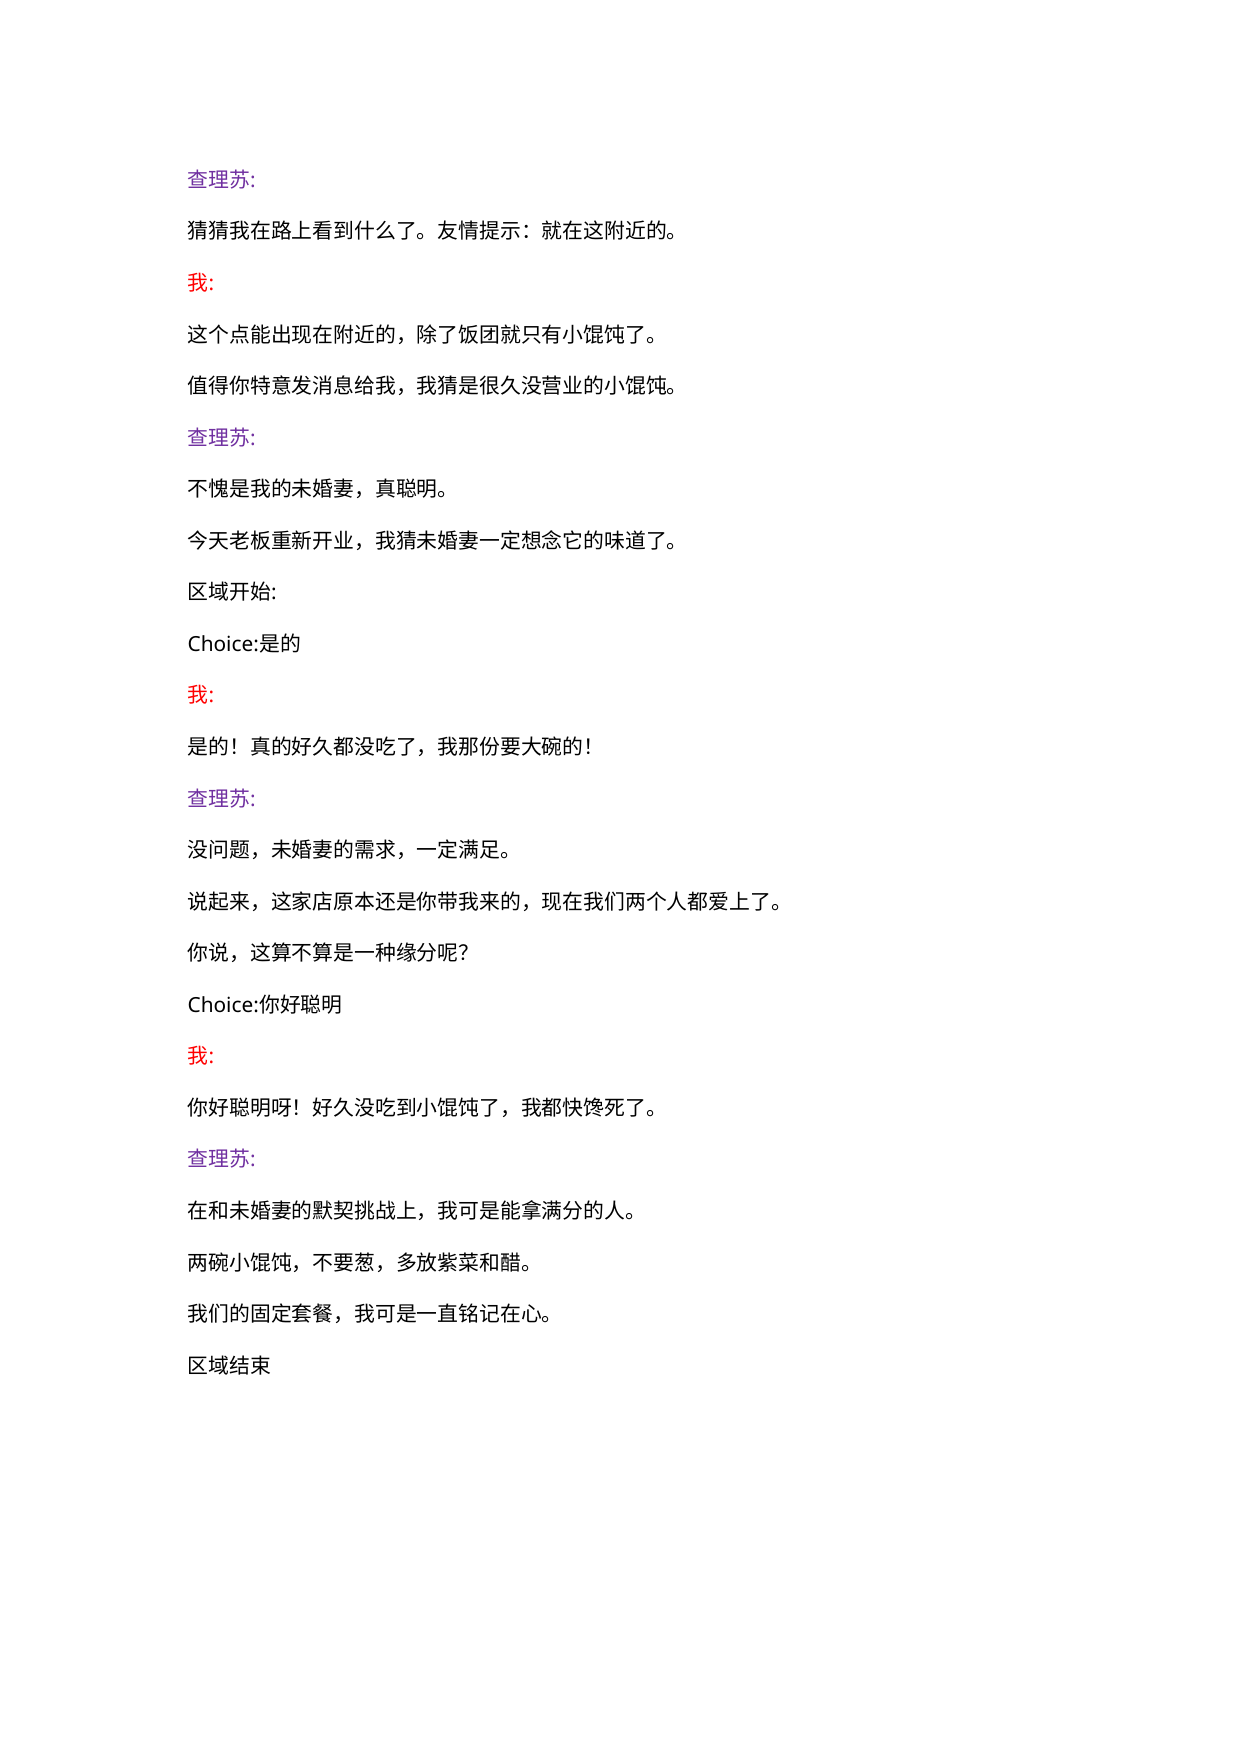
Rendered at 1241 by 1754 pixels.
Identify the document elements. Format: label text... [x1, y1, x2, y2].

text 在和未婚妻的默契挑战上，我可是能拿满分的人。 [187, 1193, 1053, 1226]
text 说起来，这家店原本还是你带我来的，现在我们两个人都爱上了。 [187, 884, 1053, 916]
text 猜猜我在路上看到什么了。友情提示：就在这附近的。 [187, 213, 1053, 246]
text 是的！真的好久都没吃了，我那份要大碗的！ [187, 729, 1053, 762]
text 不愧是我的未婚妻，真聪明。 [187, 471, 1053, 504]
text 查理苏: [187, 781, 1053, 813]
text Choice:你好聪明 [187, 987, 1053, 1019]
text 没问题，未婚妻的需求，一定满足。 [187, 832, 1053, 865]
text 区域结束 [187, 1348, 1053, 1380]
text 我: [187, 678, 1053, 710]
text 你好聪明呀！好久没吃到小馄饨了，我都快馋死了。 [187, 1090, 1053, 1123]
text 查理苏: [187, 420, 1053, 452]
text 我们的固定套餐，我可是一直铭记在心。 [187, 1296, 1053, 1329]
text 值得你特意发消息给我，我猜是很久没营业的小馄饨。 [187, 368, 1053, 401]
text 我: [187, 265, 1053, 298]
text 今天老板重新开业，我猜未婚妻一定想念它的味道了。 [187, 523, 1053, 555]
text 查理苏: [187, 1142, 1053, 1174]
text 我: [187, 1038, 1053, 1071]
text Choice:是的 [187, 626, 1053, 658]
text 这个点能出现在附近的，除了饭团就只有小馄饨了。 [187, 317, 1053, 349]
text 你说，这算不算是一种缘分呢？ [187, 935, 1053, 968]
text 两碗小馄饨，不要葱，多放紫菜和醋。 [187, 1245, 1053, 1277]
text 区域开始: [187, 574, 1053, 607]
text 查理苏: [187, 162, 1053, 194]
